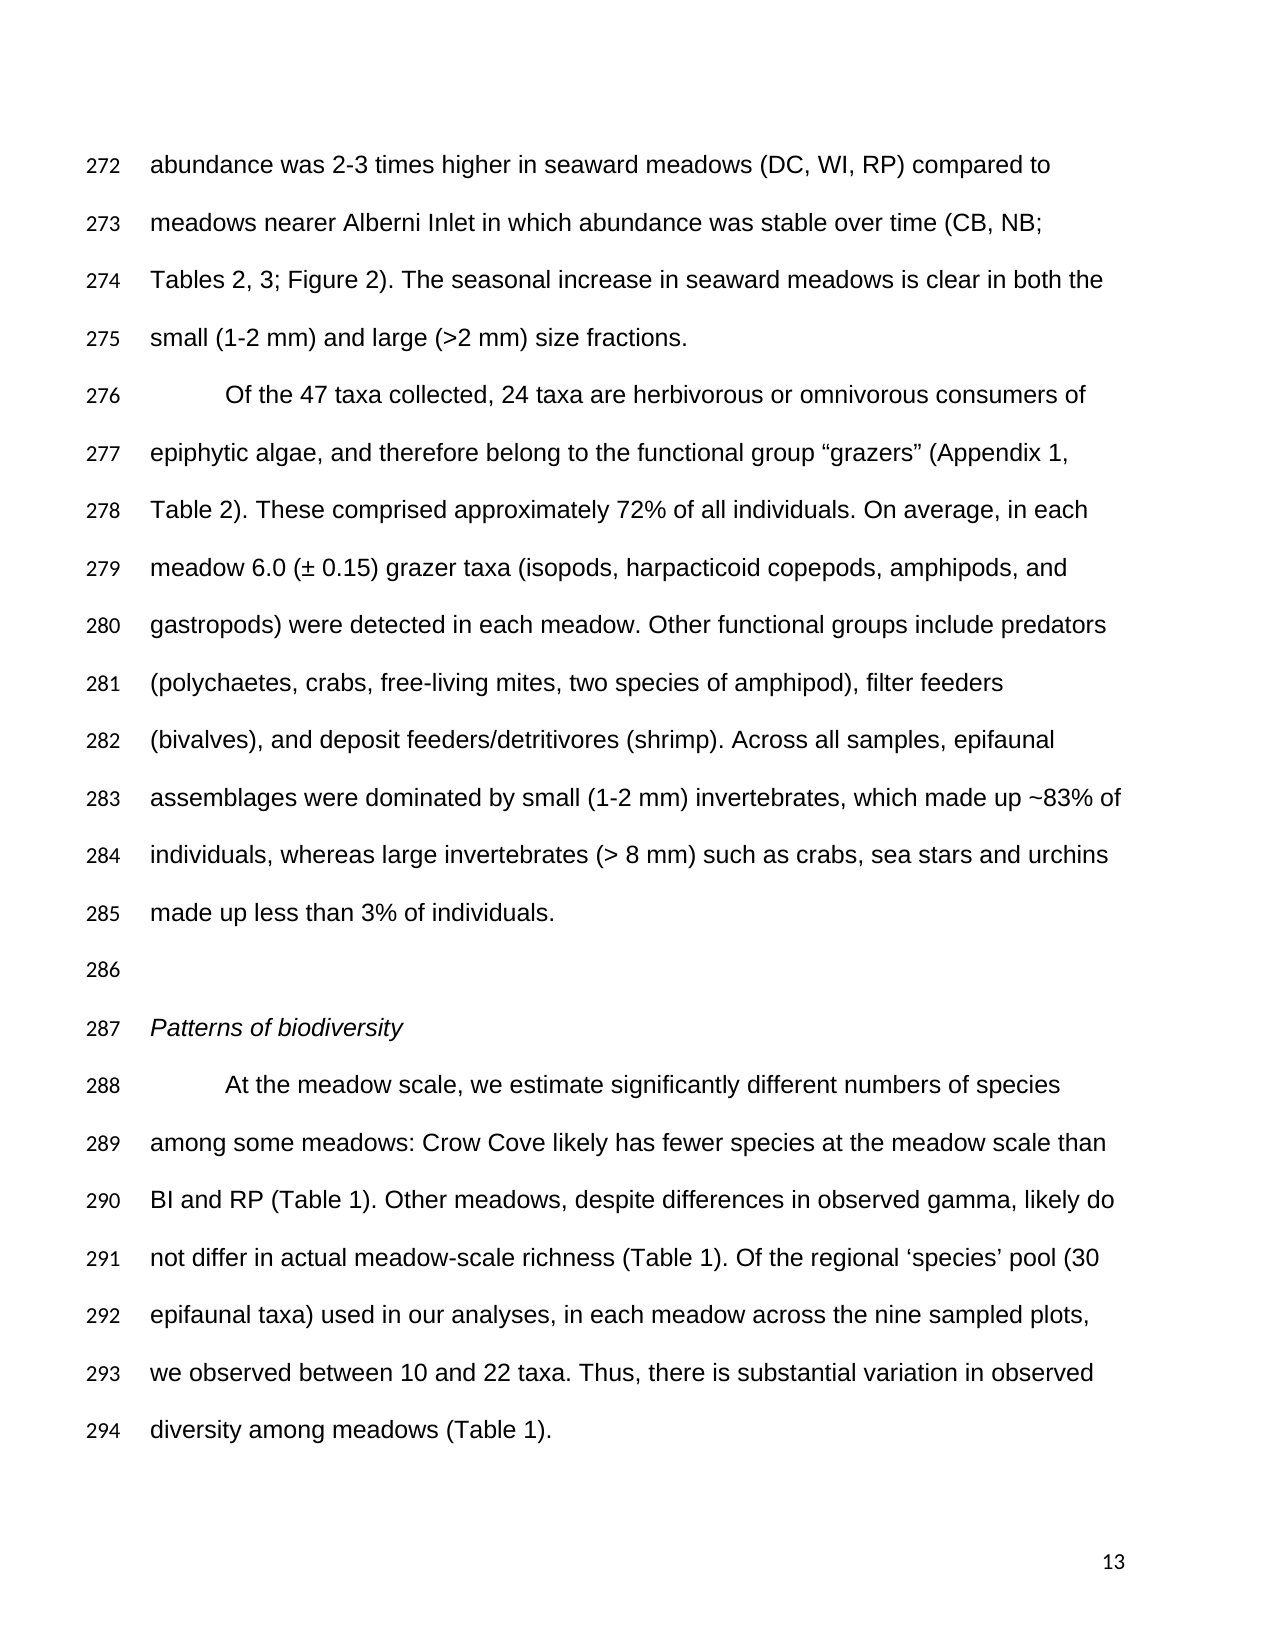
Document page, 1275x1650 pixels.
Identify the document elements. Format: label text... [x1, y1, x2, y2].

text Of the 47 taxa collected, 24 taxa are herbivorous or omnivorous consumers of epiphytic algae, and therefore belong to the functional group “grazers” (Appendix 1, Table 2). These comprised approximately 72% of all individuals. On average, in each meadow 6.0 (± 0.15) grazer taxa (isopods, harpacticoid copepods, amphipods, and gastropods) were detected in each meadow. Other functional groups include predators (polychaetes, crabs, free-living mites, two species of amphipod), filter feeders (bivalves), and deposit feeders/detritivores (shrimp). Across all samples, epifaunal assemblages were dominated by small (1-2 mm) invertebrates, which made up ~83% of individuals, whereas large invertebrates (> 8 mm) such as crabs, sea stars and urchins made up less than 3% of individuals. [150, 380, 1125, 926]
text Patterns of biodiversity [150, 1012, 1125, 1041]
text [150, 150, 1125, 351]
text At the meadow scale, we estimate significantly different numbers of species among some meadows: Crow Cove likely has fewer species at the meadow scale than BI and RP (Table 1). Other meadows, despite differences in observed gamma, likely do not differ in actual meadow-scale richness (Table 1). Of the regional ‘species’ pool (30 epifaunal taxa) used in our analyses, in each meadow across the nine sampled plots, we observed between 10 and 22 taxa. Thus, there is substantial variation in observed diversity among meadows (Table 1). [150, 1070, 1125, 1444]
